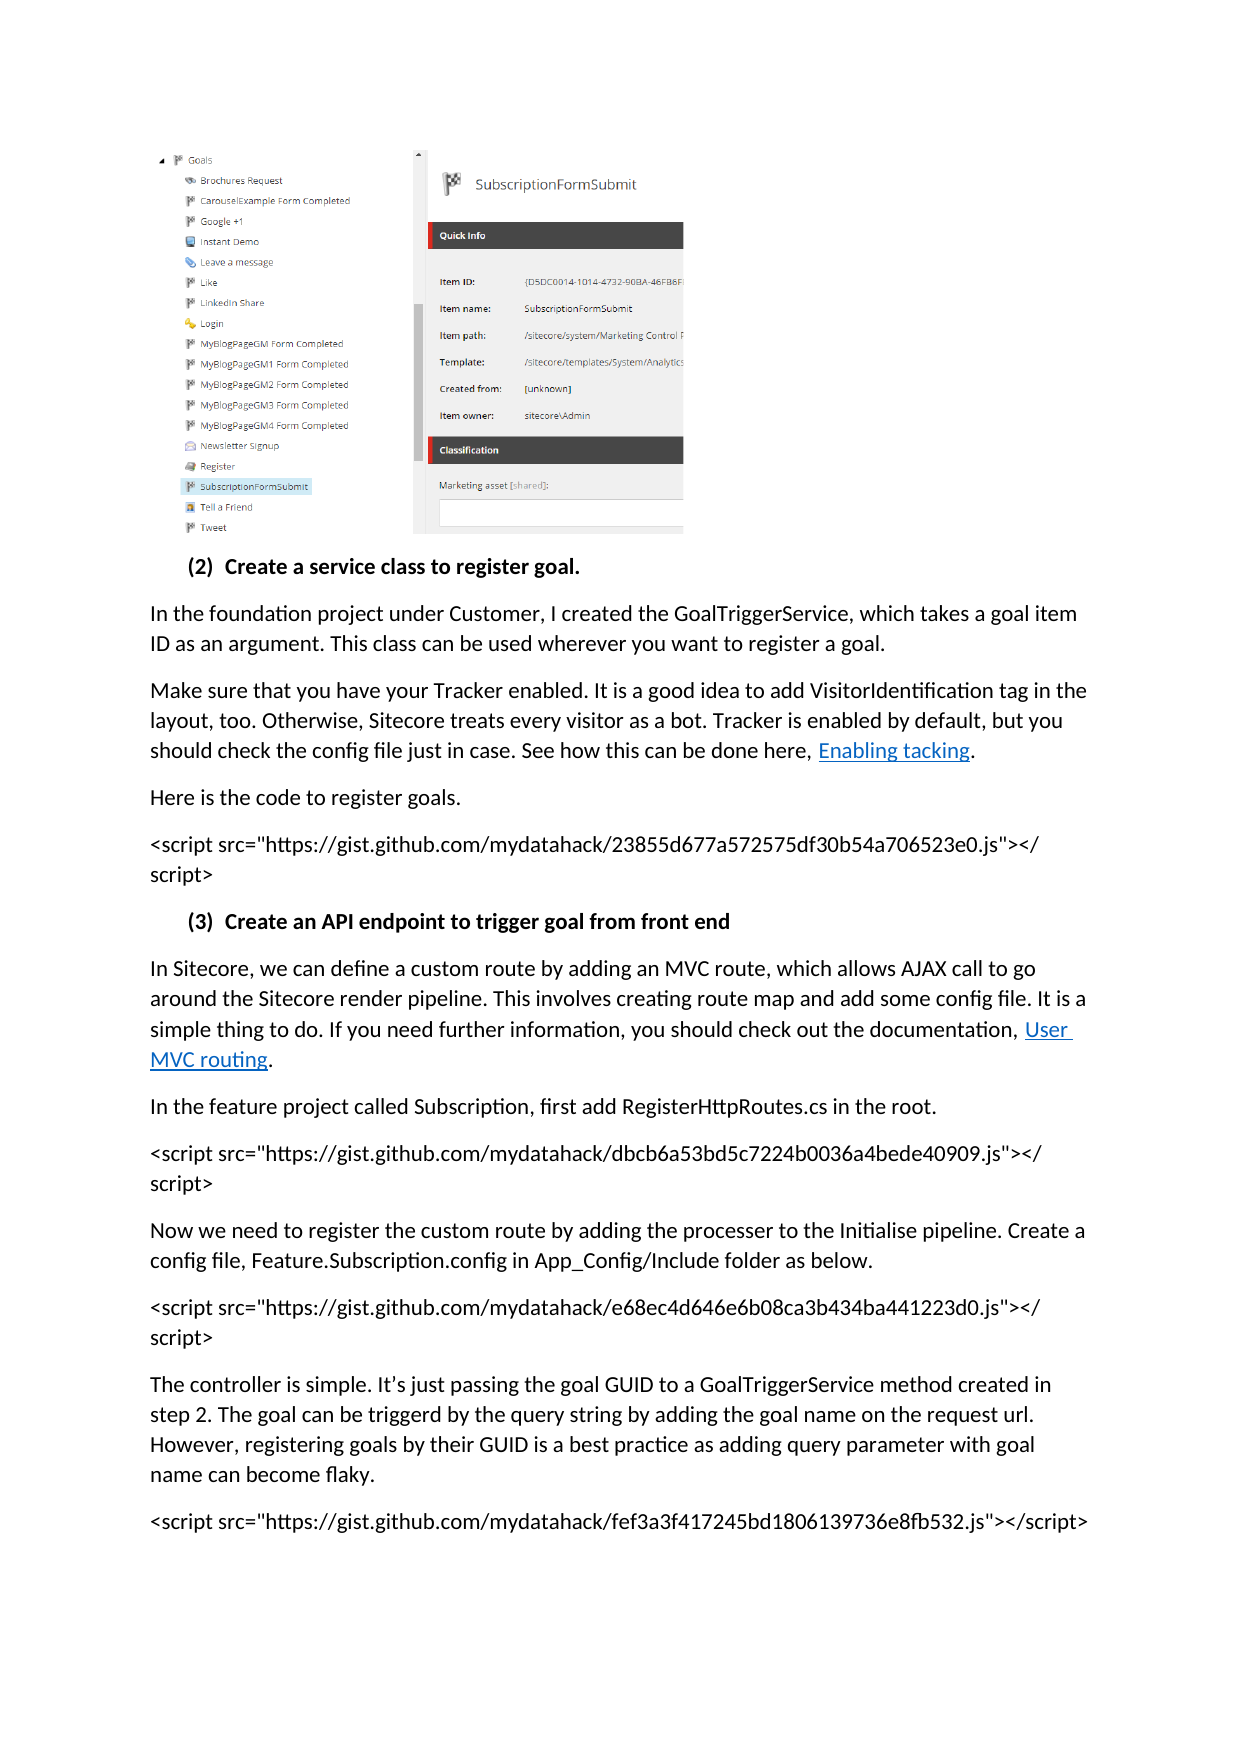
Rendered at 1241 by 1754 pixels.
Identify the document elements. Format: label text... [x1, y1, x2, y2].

text In Sitecore, we can define a custom route by adding an MVC route, which allows AJAX call to go around the Sitecore render pipeline. This involves creating route map and add some config file. It is a simple thing to do. If you need further information, you should check out the documentation, User MVC routing. [150, 954, 1090, 1073]
list Create an API endpoint to trigger goal from front end [187, 907, 1090, 936]
text The controller is simple. It’s just passing the goal GUID to a GoalTriggerService method created in step 2. The goal can be triggerd by the query string by adding the goal name on the request url. However, registering goals by their GUID is a best practice as adding query parameter with goal name can become flaky. [150, 1370, 1090, 1489]
list Create a service class to register goal. [187, 552, 1090, 580]
text In the feature project called Subscription, first add RegisterHttpRoutes.cs in the root. [150, 1092, 1090, 1120]
text Here is the code to register goals. [150, 783, 1090, 812]
text <script src="https://gist.github.com/mydatahack/e68ec4d646e6b08ca3b434ba441223d0.js"></script> [150, 1293, 1090, 1351]
text Make sure that you have your Tracker enabled. It is a good idea to add VisitorIdentification tag in the layout, too. Otherwise, Sitecore treats every visitor as a bot. Tracker is enabled by default, but you should check the config file just in case. See how this can be done here, Enabling tacking. [150, 676, 1090, 765]
text In the foundation project under Customer, I created the GoalTriggerService, which takes a goal item ID as an argument. This class can be used wherever you want to register a goal. [150, 599, 1090, 657]
picture [150, 150, 684, 534]
text <script src="https://gist.github.com/mydatahack/23855d677a572575df30b54a706523e0.js"></script> [150, 830, 1090, 889]
text Now we need to register the custom route by adding the processer to the Initialise pipeline. Create a config file, Feature.Subscription.config in App_Config/Include folder as below. [150, 1216, 1090, 1274]
text <script src="https://gist.github.com/mydatahack/fef3a3f417245bd1806139736e8fb532.js"></script> [150, 1507, 1090, 1536]
text <script src="https://gist.github.com/mydatahack/dbcb6a53bd5c7224b0036a4bede40909.js"></script> [150, 1139, 1090, 1197]
